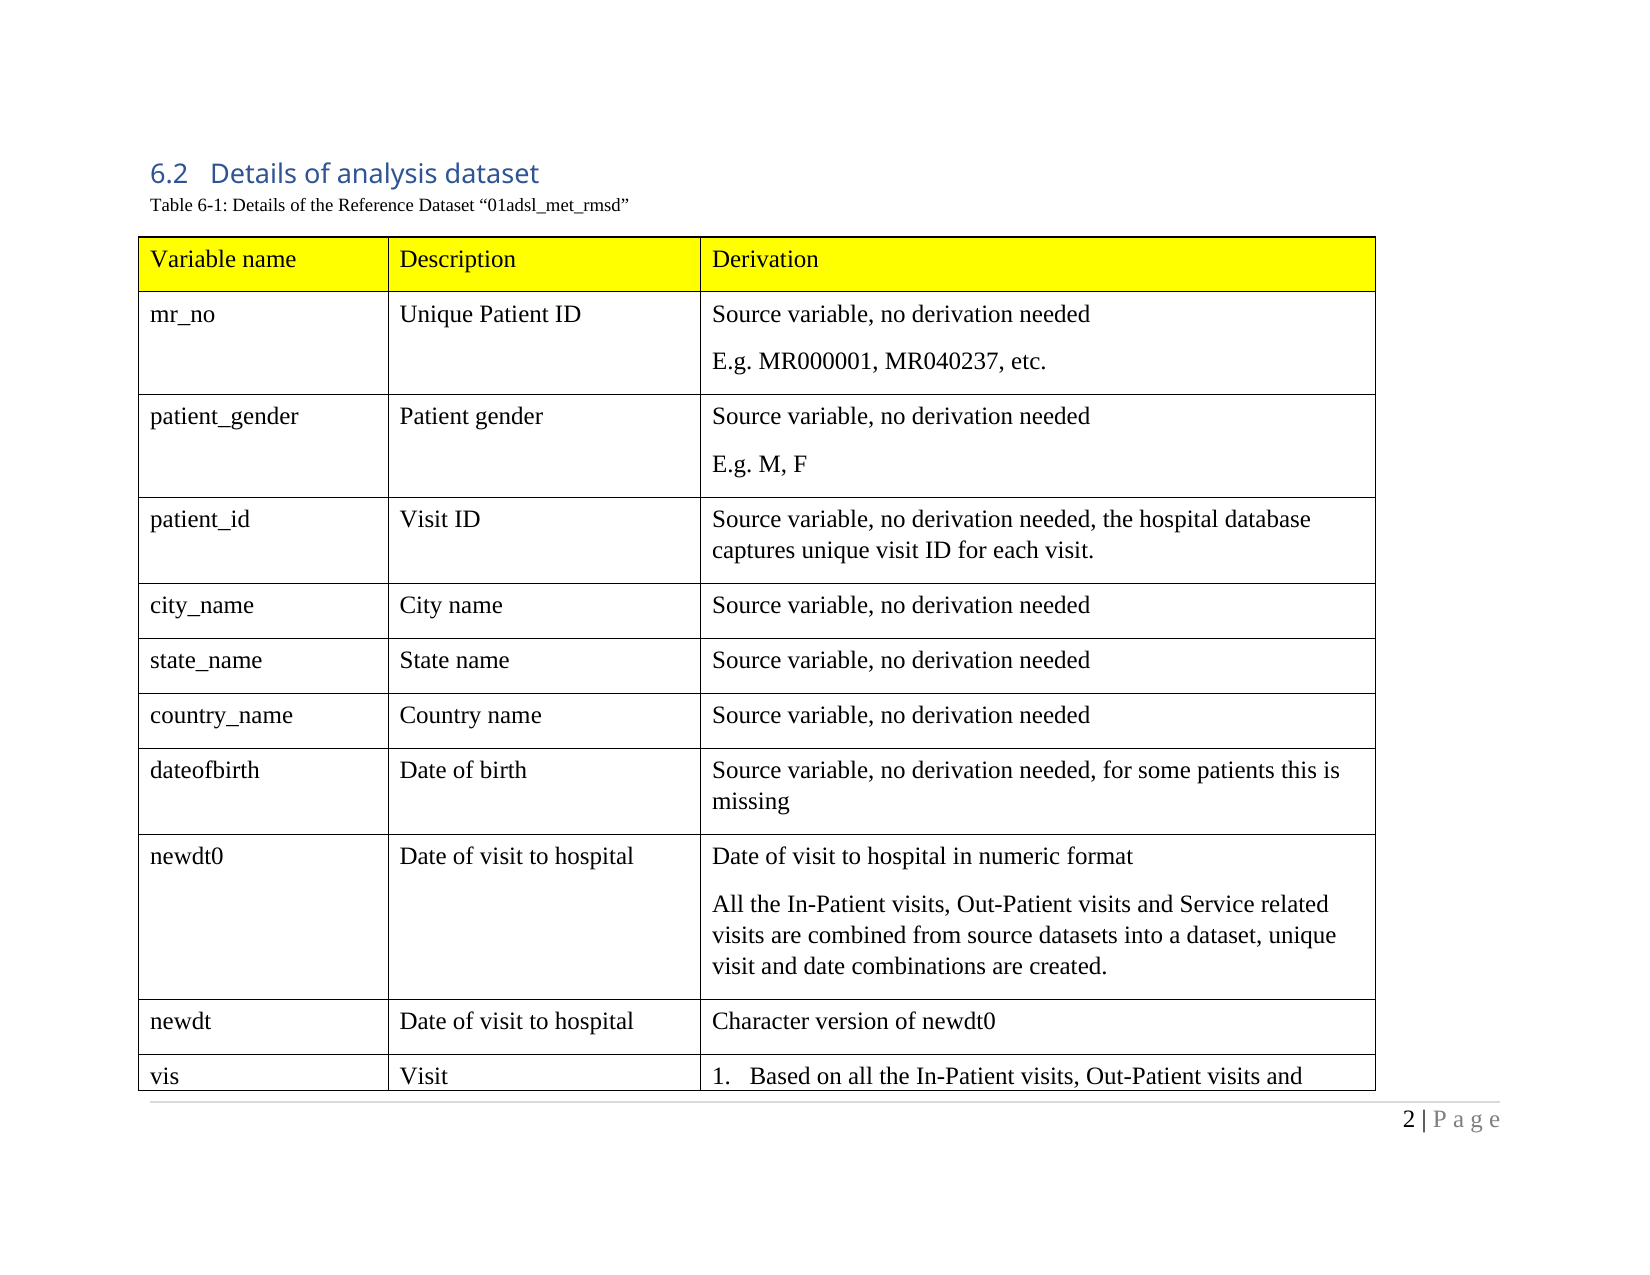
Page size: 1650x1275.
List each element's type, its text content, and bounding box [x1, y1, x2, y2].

table_header Description [389, 238, 700, 291]
table_cell Patient gender [389, 395, 700, 497]
table_cell Source variable, no derivation needed [701, 639, 1375, 693]
text Table 6-1: Details of the Reference Dataset “01adsl_met_rmsd” [150, 194, 1500, 216]
table_cell City name [389, 584, 700, 638]
table_cell patient_gender [139, 395, 388, 497]
table_cell patient_id [139, 498, 388, 583]
table_cell vis [139, 1055, 388, 1090]
table_cell State name [389, 639, 700, 693]
table_cell newdt [139, 1000, 388, 1054]
table_cell Visit [389, 1055, 700, 1090]
table_cell Source variable, no derivation needed, for some patients this is missing [701, 749, 1375, 834]
table_header Derivation [701, 238, 1375, 291]
table_cell mr_no [139, 292, 388, 394]
table_cell state_name [139, 639, 388, 693]
table_cell Character version of newdt0 [701, 1000, 1375, 1054]
table_cell Source variable, no derivation needed E.g. MR000001, MR040237, etc. [701, 292, 1375, 394]
table_header Variable name [139, 238, 388, 291]
table_cell country_name [139, 694, 388, 748]
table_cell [701, 1055, 1375, 1090]
table_cell Date of birth [389, 749, 700, 834]
table_cell Source variable, no derivation needed [701, 584, 1375, 638]
table_cell newdt0 [139, 835, 388, 999]
table_cell Visit ID [389, 498, 700, 583]
table_cell Source variable, no derivation needed, the hospital database captures unique visit ID for each visit. [701, 498, 1375, 583]
table_cell Source variable, no derivation needed [701, 694, 1375, 748]
table_cell Unique Patient ID [389, 292, 700, 394]
table_cell city_name [139, 584, 388, 638]
table_cell Date of visit to hospital in numeric format All the In-Patient visits, Out-Patient visits and Service related visits are combined from source datasets into a dataset, unique visit and date combinations are created. [701, 835, 1375, 999]
table_cell Source variable, no derivation needed E.g. M, F [701, 395, 1375, 497]
table_cell Country name [389, 694, 700, 748]
table_cell dateofbirth [139, 749, 388, 834]
table_cell Date of visit to hospital [389, 835, 700, 999]
subtitle Details of analysis dataset [150, 154, 1500, 191]
table_cell Date of visit to hospital [389, 1000, 700, 1054]
